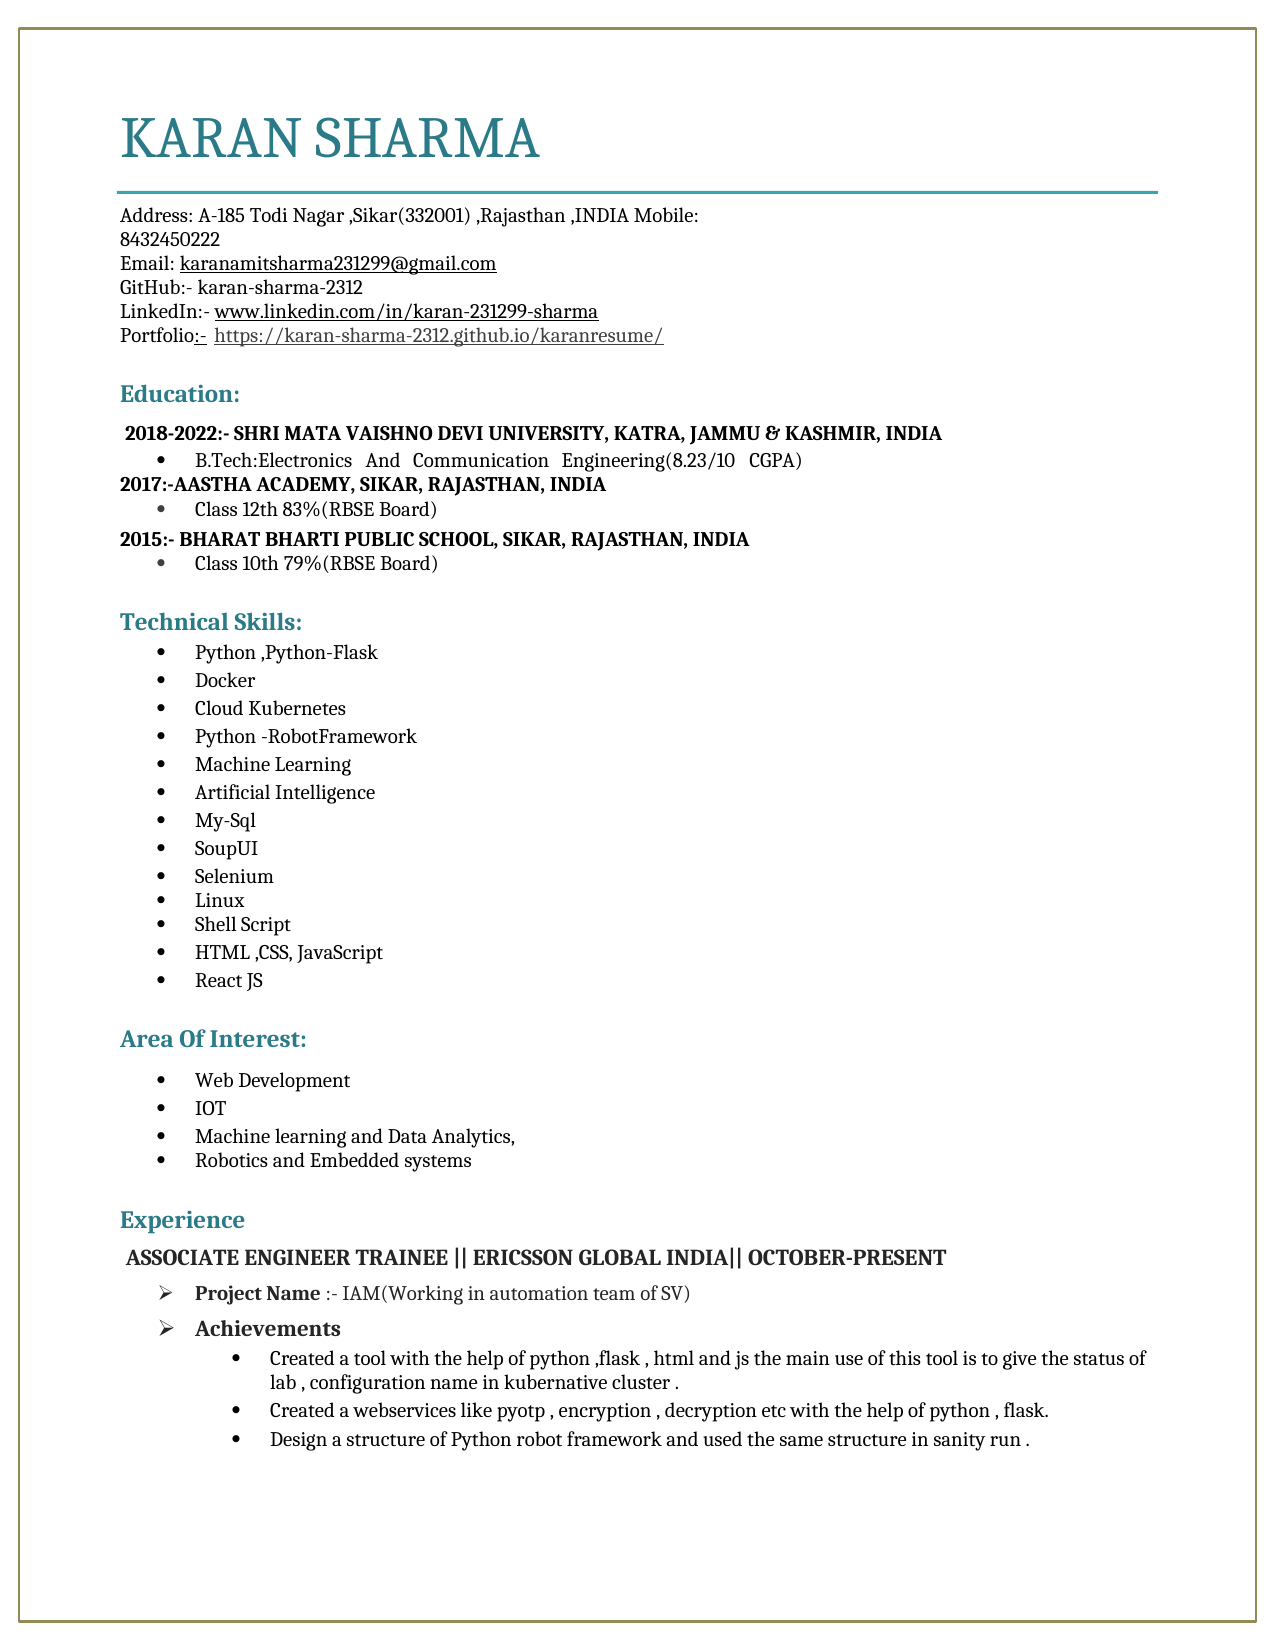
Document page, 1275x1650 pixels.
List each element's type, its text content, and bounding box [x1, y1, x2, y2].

list Class 12th 83%(RBSE Board) [157, 497, 1167, 521]
list Selenium [157, 861, 1167, 889]
subtitle Project Name :- IAM(Working in automation team of SV) [157, 1282, 1167, 1306]
subtitle Achievements [157, 1316, 1167, 1342]
subtitle Technical Skills: [120, 608, 1167, 637]
list Machine learning and Data Analytics, [157, 1121, 1167, 1149]
title KARAN SHARMA [120, 105, 1167, 172]
subtitle ASSOCIATE ENGINEER TRAINEE || ERICSSON GLOBAL INDIA|| OCTOBER-PRESENT [120, 1245, 1167, 1271]
subtitle 2017:-AASTHA ACADEMY, SIKAR, RAJASTHAN, INDIA [120, 473, 1167, 497]
list SoupUI [157, 833, 1167, 861]
list Class 10th 79%(RBSE Board) [157, 551, 1167, 575]
text Portfolio:- https://karan-sharma-2312.github.io/karanresume/ [120, 323, 749, 347]
list Artificial Intelligence [157, 777, 1167, 805]
subtitle 2018-2022:- SHRI MATA VAISHNO DEVI UNIVERSITY, KATRA, JAMMU & KASHMIR, INDIA [125, 419, 1167, 446]
text Address: A-185 Todi Nagar ,Sikar(332001) ,Rajasthan ,INDIA Mobile: 8432450222 [120, 181, 749, 251]
text LinkedIn:- www.linkedin.com/in/karan-231299-sharma [120, 299, 749, 323]
list Python -RobotFramework [157, 721, 1167, 749]
subtitle Education: [120, 380, 1167, 409]
subtitle Experience [120, 1206, 1167, 1234]
list Machine Learning [157, 749, 1167, 777]
list IOT [157, 1093, 1167, 1121]
list Created a webservices like pyotp , encryption , decryption etc with the help of python , flask. [232, 1399, 1167, 1423]
text Email: karanamitsharma231299@gmail.com GitHub:- karan-sharma-2312 [120, 251, 564, 299]
list React JS [157, 965, 1167, 993]
list Web Development [157, 1065, 1167, 1093]
list Created a tool with the help of python ,flask , html and js the main use of this tool is to give the status of lab , configuration name in kubernative cluster . [232, 1347, 1167, 1395]
list My-Sql [157, 805, 1167, 833]
list Shell Script [157, 913, 1167, 937]
list B.Tech:Electronics And Communication Engineering(8.23/10 CGPA) [157, 446, 1167, 473]
list HTML ,CSS, JavaScript [157, 937, 1167, 965]
list Cloud Kubernetes [157, 693, 1167, 721]
subtitle Area Of Interest: [120, 1025, 1167, 1054]
list Linux [157, 889, 1167, 913]
text 2015:- BHARAT BHARTI PUBLIC SCHOOL, SIKAR, RAJASTHAN, INDIA [120, 527, 1167, 551]
list Python ,Python-Flask [157, 637, 1167, 665]
list Robotics and Embedded systems [157, 1149, 1167, 1173]
list Design a structure of Python robot framework and used the same structure in sanity run . [232, 1427, 1167, 1451]
list Docker [157, 665, 1167, 693]
